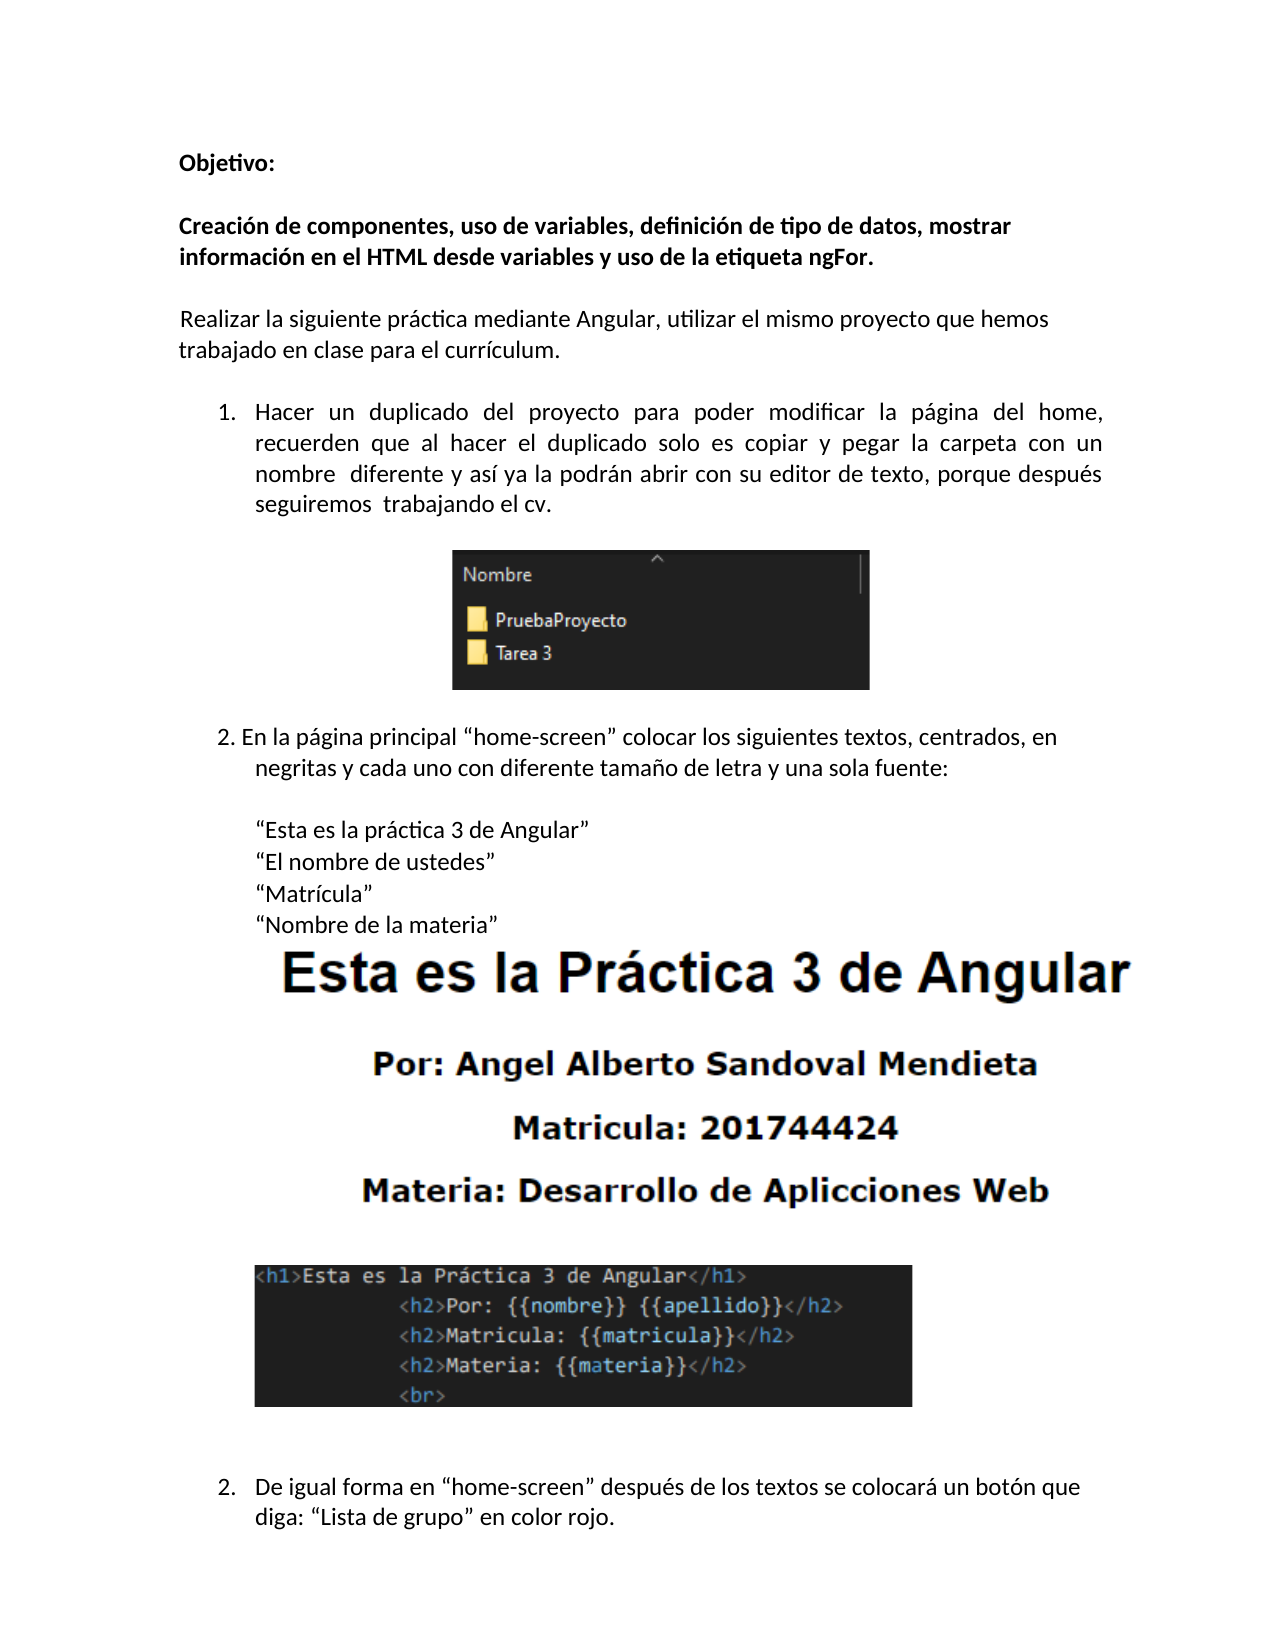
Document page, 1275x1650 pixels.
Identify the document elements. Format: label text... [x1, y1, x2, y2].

picture [254, 1265, 913, 1407]
text “Esta es la práctica 3 de Angular” [254, 814, 1104, 845]
text “Matrícula” [254, 878, 1104, 908]
text Objetivo: [179, 147, 1104, 177]
text 2. En la página principal “home-screen” colocar los siguientes textos, centrados, en negritas y cada uno con diferente tamaño de letra y una sola fuente: [217, 721, 1104, 783]
text Realizar la siguiente práctica mediante Angular, utilizar el mismo proyecto que hemos trabajado en clase para el currículum. [178, 304, 1104, 365]
list De igual forma en “home-screen” después de los textos se colocará un botón que diga: “Lista de grupo” en color rojo. [217, 1471, 1104, 1532]
picture [254, 941, 1178, 1232]
text “Nombre de la materia” [254, 909, 1104, 940]
text “El nombre de ustedes” [254, 846, 1104, 876]
list Hacer un duplicado del proyecto para poder modificar la página del home, recuerden que al hacer el duplicado solo es copiar y pegar la carpeta con un nombre diferente y así ya la podrán abrir con su editor de texto, porque después seguiremos trabajando el cv. [217, 396, 1104, 519]
picture [452, 550, 870, 690]
text Creación de componentes, uso de variables, definición de tipo de datos, mostrar información en el HTML desde variables y uso de la etiqueta ngFor. [179, 210, 1104, 272]
